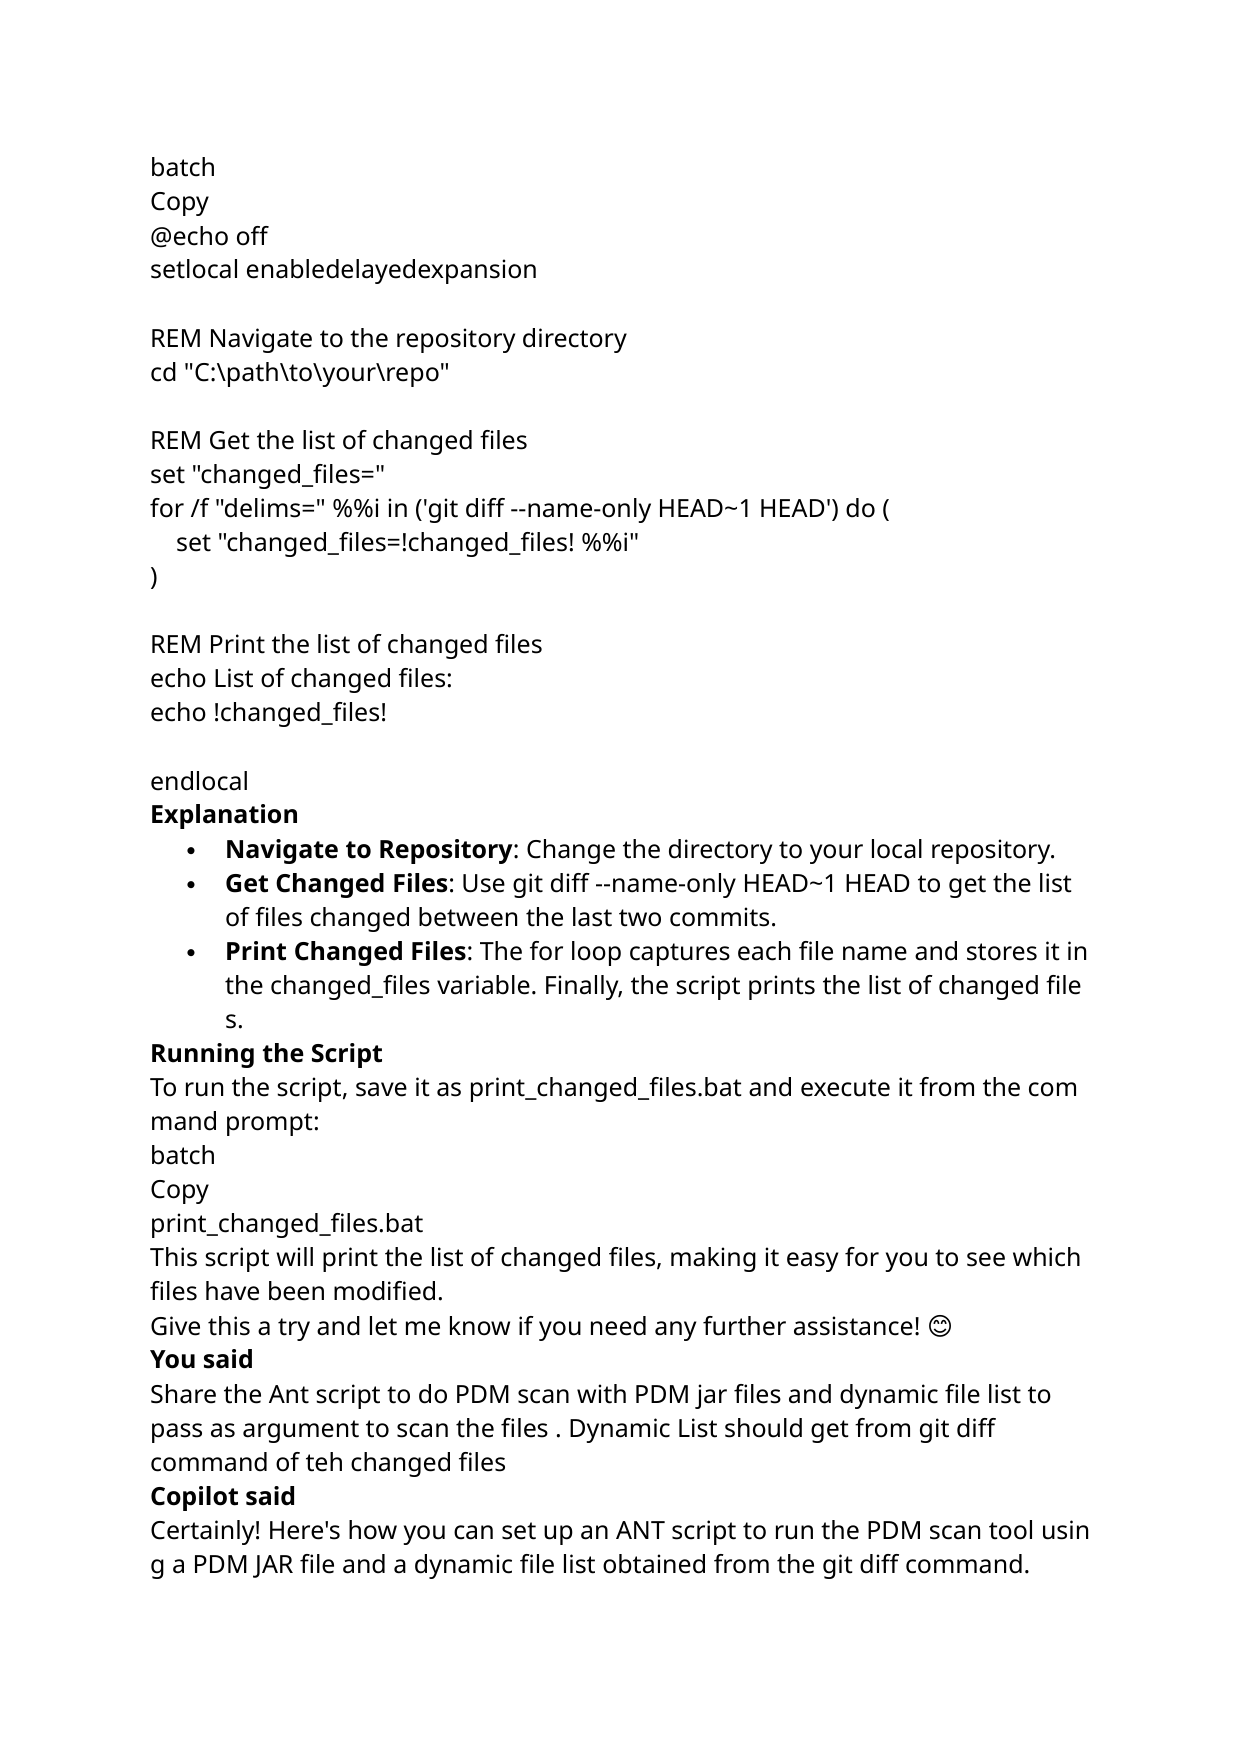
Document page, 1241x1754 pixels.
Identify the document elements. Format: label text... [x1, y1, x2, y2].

text Share the Ant script to do PDM scan with PDM jar files and dynamic file list to pass as argument to scan the files . Dynamic List should get from git diff command of teh changed files [150, 1376, 1090, 1478]
text REM Get the list of changed files [150, 422, 1090, 457]
text To run the script, save it as print_changed_files.bat and execute it from the command prompt: [150, 1070, 1090, 1138]
text Explanation [150, 797, 1090, 831]
text Running the Script [150, 1036, 1090, 1070]
text Give this a try and let me know if you need any further assistance! 😊 [150, 1308, 1090, 1342]
text Copy [150, 184, 1090, 218]
text echo List of changed files: [150, 661, 1090, 695]
text You said [150, 1342, 1090, 1376]
text Certainly! Here's how you can set up an ANT script to run the PDM scan tool using a PDM JAR file and a dynamic file list obtained from the git diff command. [150, 1512, 1090, 1581]
text echo !changed_files! [150, 695, 1090, 729]
text setlocal enabledelayedexpansion [150, 252, 1090, 286]
text @echo off [150, 218, 1090, 252]
list Get Changed Files: Use git diff --name-only HEAD~1 HEAD to get the list of files changed between the last two commits. [187, 865, 1090, 933]
text endlocal [150, 763, 1090, 797]
list Print Changed Files: The for loop captures each file name and stores it in the changed_files variable. Finally, the script prints the list of changed files. [187, 933, 1090, 1036]
text cd "C:\path\to\your\repo" [150, 354, 1090, 388]
text set "changed_files=!changed_files! %%i" [150, 525, 1090, 559]
text for /f "delims=" %%i in ('git diff --name-only HEAD~1 HEAD') do ( [150, 491, 1090, 525]
text This script will print the list of changed files, making it easy for you to see which files have been modified. [150, 1240, 1090, 1308]
text batch [150, 1138, 1090, 1172]
text batch [150, 150, 1090, 184]
text Copilot said [150, 1478, 1090, 1512]
text set "changed_files=" [150, 457, 1090, 491]
text REM Print the list of changed files [150, 627, 1090, 661]
text ) [150, 559, 1090, 593]
text Copy [150, 1172, 1090, 1206]
text REM Navigate to the repository directory [150, 320, 1090, 354]
text print_changed_files.bat [150, 1206, 1090, 1240]
list Navigate to Repository: Change the directory to your local repository. [187, 831, 1090, 865]
